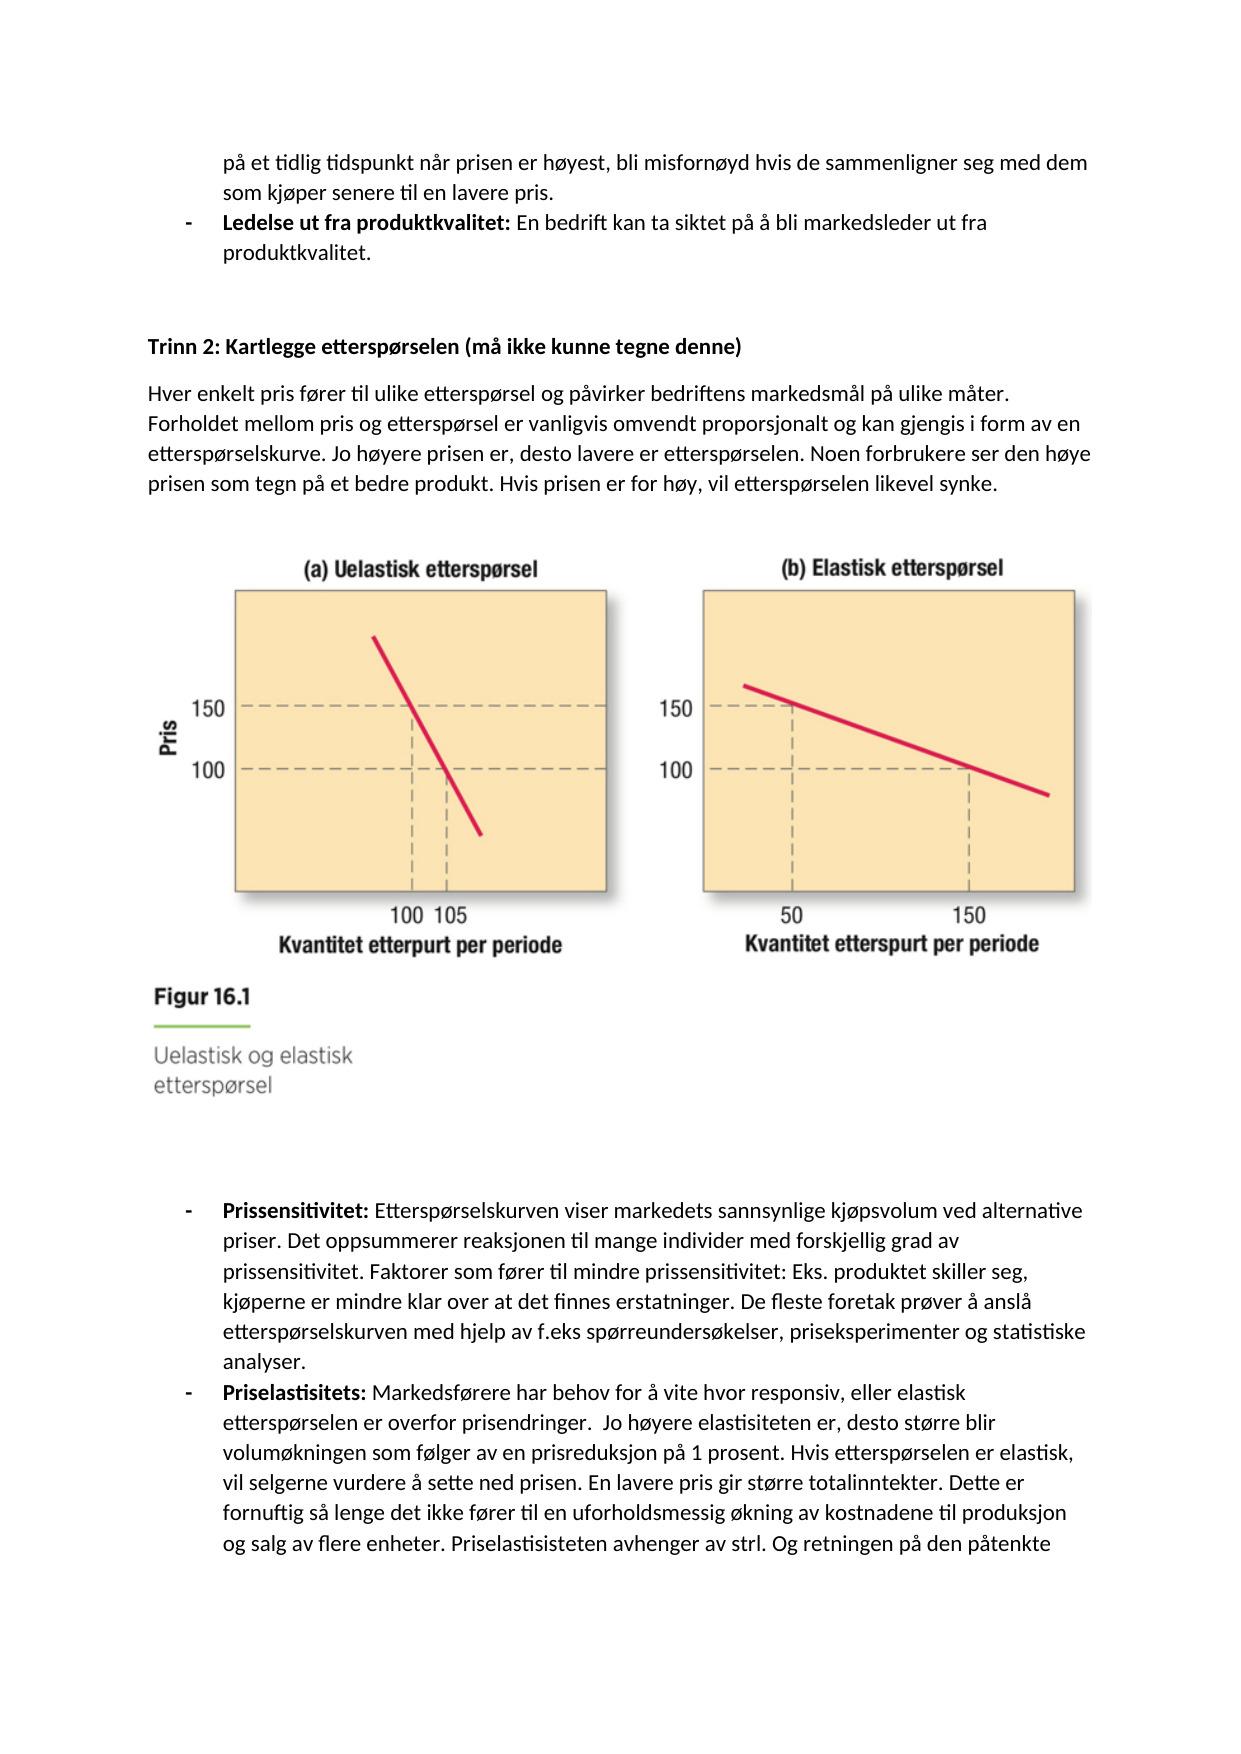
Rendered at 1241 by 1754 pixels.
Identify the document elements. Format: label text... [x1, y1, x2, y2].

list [185, 1378, 1093, 1557]
text Hver enkelt pris fører til ulike etterspørsel og påvirker bedriftens markedsmål på ulike måter. Forholdet mellom pris og etterspørsel er vanligvis omvendt proporsjonalt og kan gjengis i form av en etterspørselskurve. Jo høyere prisen er, desto lavere er etterspørselen. Noen forbrukere ser den høye prisen som tegn på et bedre produkt. Hvis prisen er for høy, vil etterspørselen likevel synke. [148, 379, 1093, 497]
list Prissensitivitet: Etterspørselskurven viser markedets sannsynlige kjøpsvolum ved alternative priser. Det oppsummerer reaksjonen til mange individer med forskjellig grad av prissensitivitet. Faktorer som fører til mindre prissensitivitet: Eks. produktet skiller seg, kjøperne er mindre klar over at det finnes erstatninger. De fleste foretak prøver å anslå etterspørselskurven med hjelp av f.eks spørreundersøkelser, priseksperimenter og statistiske analyser. [185, 1196, 1093, 1376]
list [185, 148, 1093, 206]
text Trinn 2: Kartlegge etterspørselen (må ikke kunne tegne denne) [148, 332, 1093, 360]
list Ledelse ut fra produktkvalitet: En bedrift kan ta siktet på å bli markedsleder ut fra produktkvalitet. [185, 208, 1093, 266]
